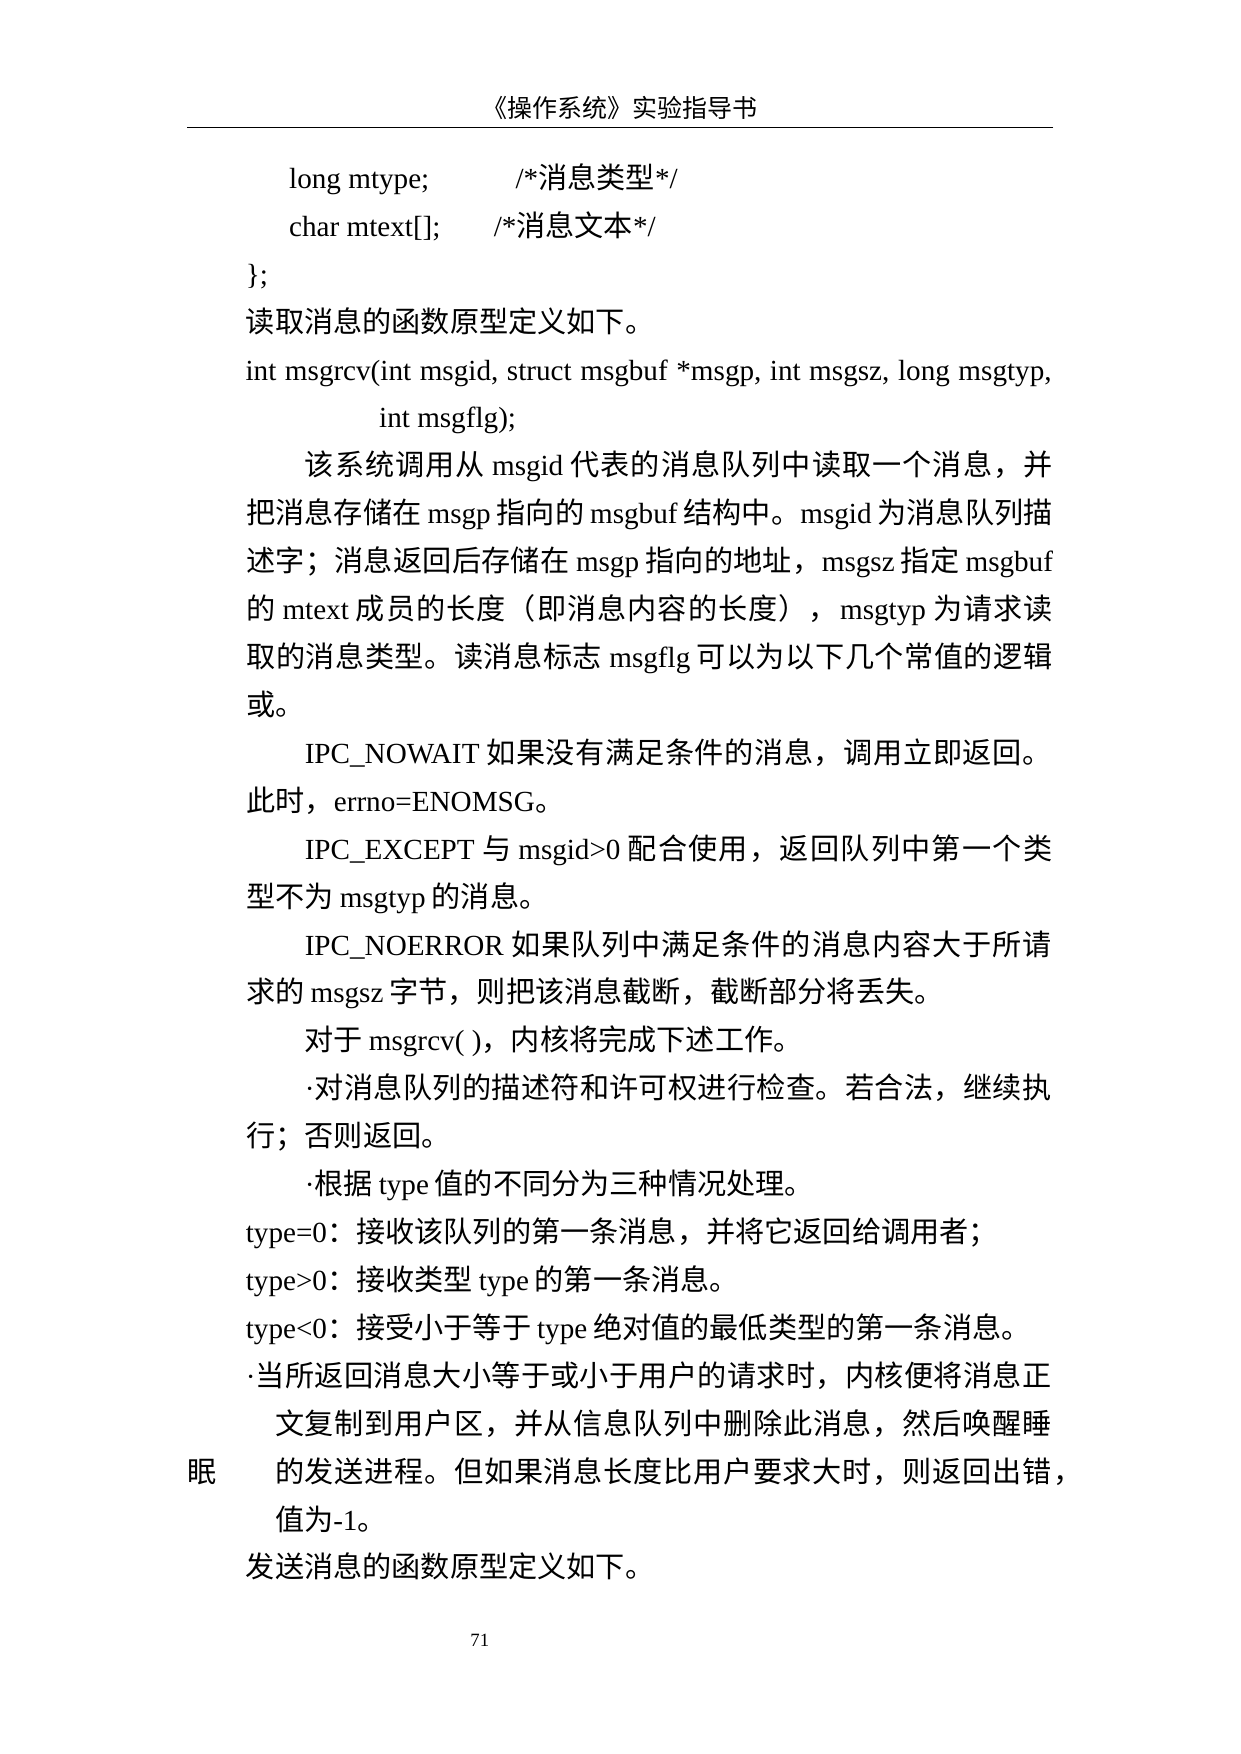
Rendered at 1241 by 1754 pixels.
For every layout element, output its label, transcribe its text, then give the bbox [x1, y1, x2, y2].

text }; [187, 246, 1053, 294]
text ·当所返回消息大小等于或小于用户的请求时，内核便将消息正 文复制到用户区，并从信息队列中删除此消息，然后唤醒睡眠 的发送进程。但如果消息长度比用户要求大时，则返回出错， 值为-1。 [187, 1348, 1053, 1539]
text type=0：接收该队列的第一条消息，并将它返回给调用者； [187, 1204, 1053, 1252]
text 对于msgrcv( )，内核将完成下述工作。 [246, 1012, 1053, 1060]
text 该系统调用从msgid代表的消息队列中读取一个消息，并把消息存储在msgp指向的msgbuf结构中。msgid为消息队列描述字；消息返回后存储在msgp指向的地址，msgsz指定msgbuf的mtext成员的长度（即消息内容的长度），msgtyp为请求读取的消息类型。读消息标志msgflg可以为以下几个常值的逻辑或。 [246, 437, 1053, 725]
text IPC_EXCEPT与msgid>0配合使用，返回队列中第一个类型不为msgtyp的消息。 [246, 821, 1053, 917]
text 发送消息的函数原型定义如下。 [187, 1539, 1053, 1587]
text ·根据type值的不同分为三种情况处理。 [246, 1156, 1053, 1204]
text 读取消息的函数原型定义如下。 [187, 294, 1053, 342]
text ·对消息队列的描述符和许可权进行检查。若合法，继续执行；否则返回。 [246, 1060, 1053, 1156]
text char mtext[]; /*消息文本*/ [187, 198, 1053, 246]
text int msgrcv(int msgid, struct msgbuf *msgp, int msgsz, long msgtyp, int msgflg); [245, 342, 1053, 437]
text IPC_NOWAIT如果没有满足条件的消息，调用立即返回。此时，errno=ENOMSG。 [246, 725, 1053, 821]
text IPC_NOERROR如果队列中满足条件的消息内容大于所请求的msgsz字节，则把该消息截断，截断部分将丢失。 [246, 917, 1053, 1012]
text long mtype; /*消息类型*/ [187, 150, 1053, 198]
text type<0：接受小于等于type绝对值的最低类型的第一条消息。 [187, 1300, 1053, 1348]
text type>0：接收类型type的第一条消息。 [187, 1252, 1053, 1300]
